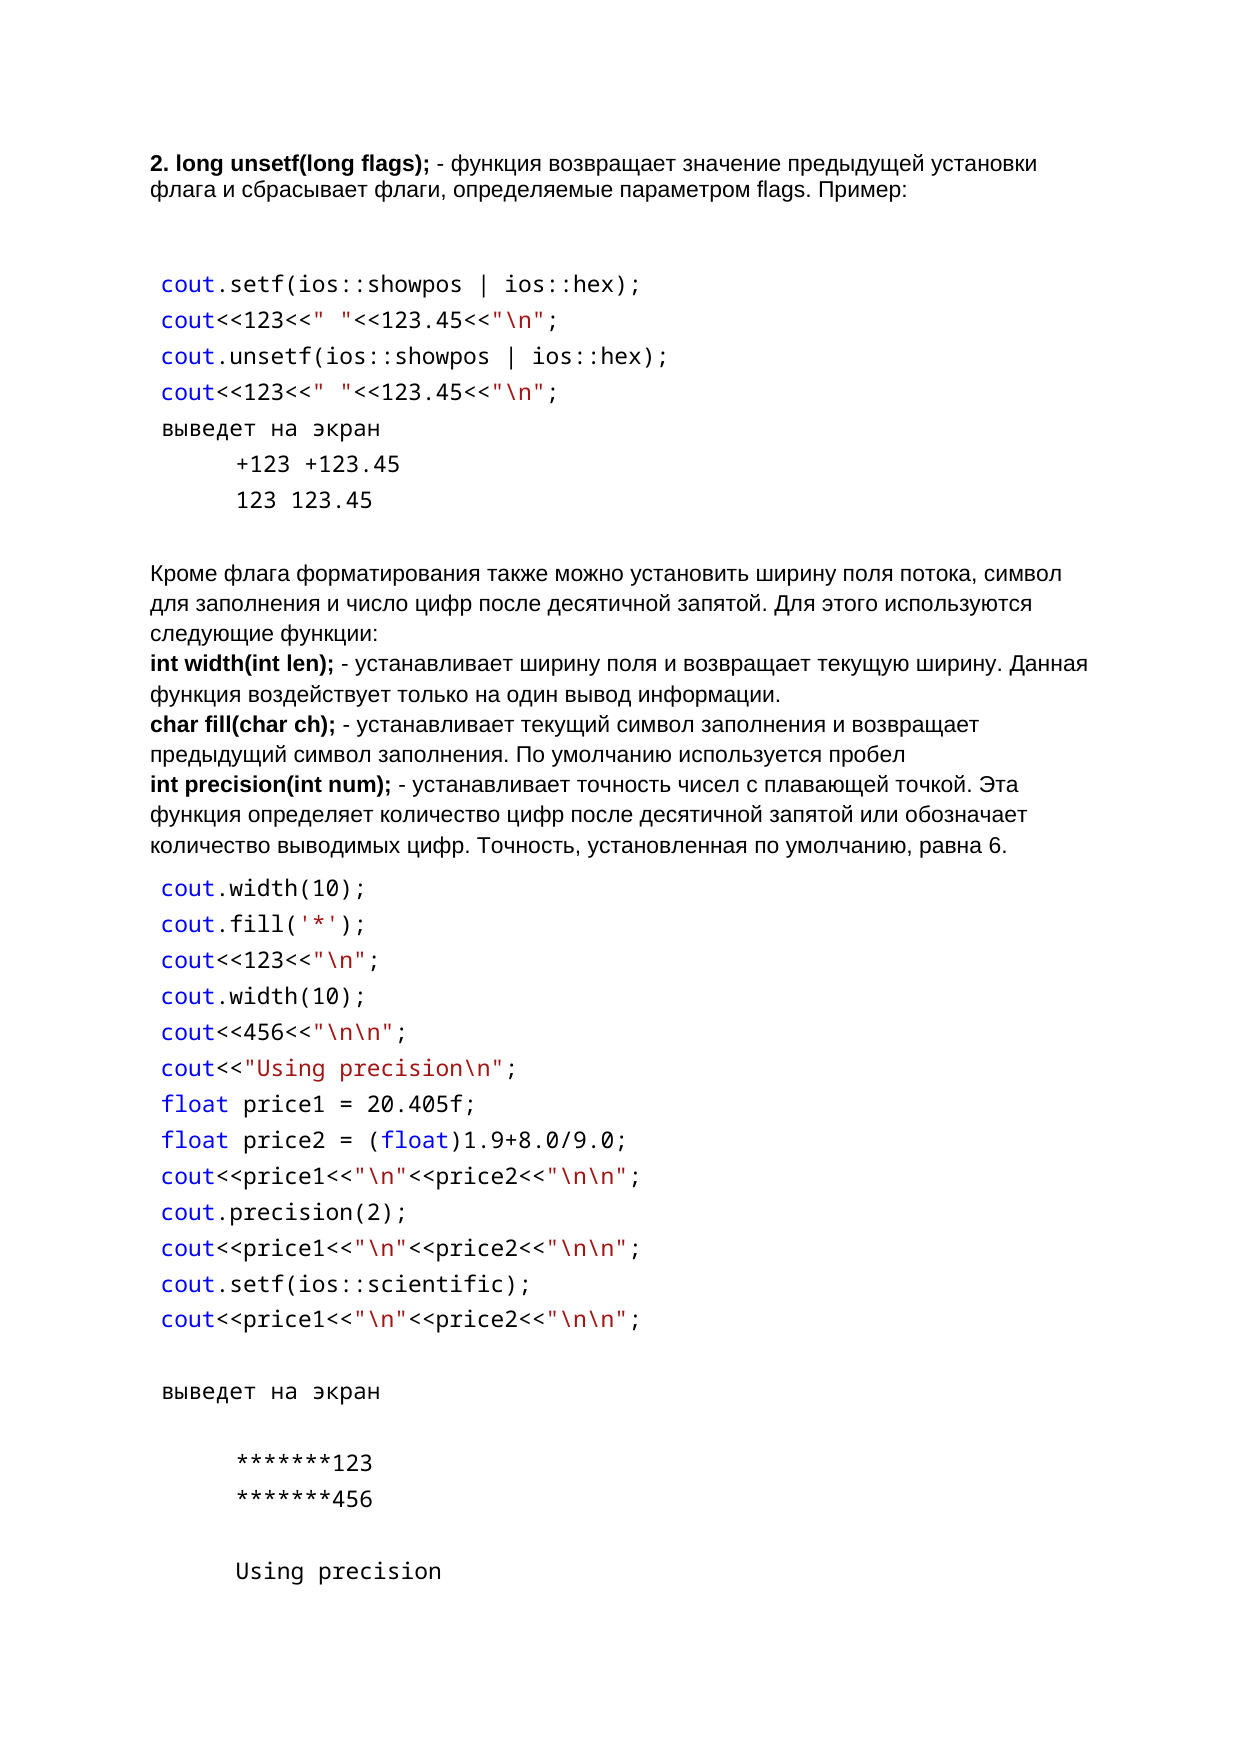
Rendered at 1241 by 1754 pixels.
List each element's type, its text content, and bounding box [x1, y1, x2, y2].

text int width(int len); - устанавливает ширину поля и возвращает текущую ширину. Данная функция воздействует только на один вывод информации. [150, 650, 1090, 707]
text Кроме флага форматирования также можно установить ширину поля потока, символ для заполнения и число цифр после десятичной запятой. Для этого используются следующие функции: [150, 560, 1090, 646]
text char fill(char ch); - устанавливает текущий символ заполнения и возвращает предыдущий символ заполнения. По умолчанию используется пробел [150, 711, 1090, 767]
text 2. long unsetf(long flags); - функция возвращает значение предыдущей установки флага и сбрасывает флаги, определяемые параметром flags. Пример: [150, 150, 1090, 203]
text int precision(int num); - устанавливает точность чисел с плавающей точкой. Эта функция определяет количество цифр после десятичной запятой или обозначает количество выводимых цифр. Точность, установленная по умолчанию, равна 6. [150, 771, 1090, 858]
table_header cout.setf(ios::showpos | ios::hex); cout<<123<<" "<<123.45<<"\n"; cout.unsetf(ios::showpos | ios::hex); cout<<123<<" "<<123.45<<"\n"; выведет на экран +123 +123.45 123 123.45 [150, 258, 1091, 529]
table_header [150, 862, 1091, 1597]
